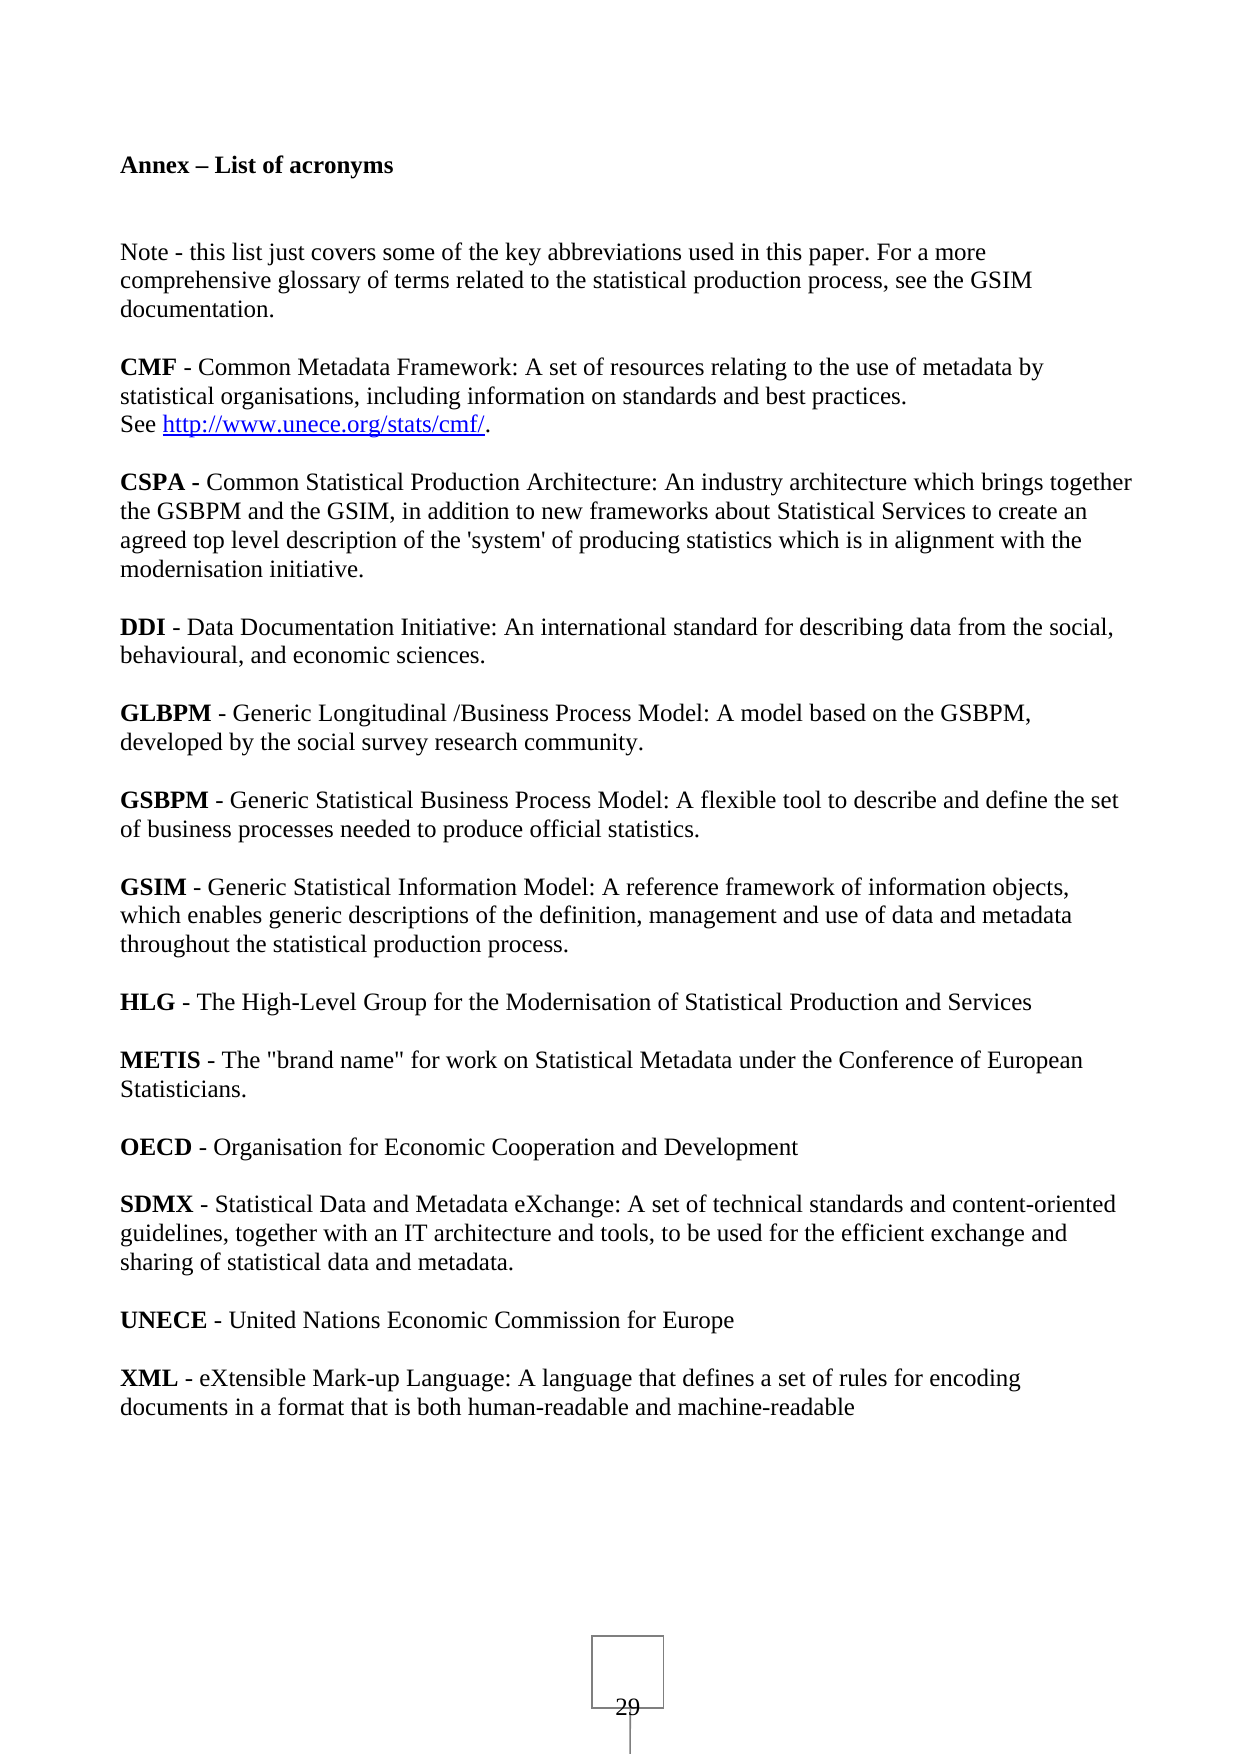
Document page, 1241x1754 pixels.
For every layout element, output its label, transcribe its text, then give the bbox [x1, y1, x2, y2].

text GSIM - Generic Statistical Information Model: A reference framework of information objects, which enables generic descriptions of the definition, management and use of data and metadata throughout the statistical production process. [120, 872, 1135, 958]
text CSPA - Common Statistical Production Architecture: An industry architecture which brings together the GSBPM and the GSIM, in addition to new frameworks about Statistical Services to create an agreed top level description of the 'system' of producing statistics which is in alignment with the modernisation initiative. [120, 467, 1135, 582]
text CMF - Common Metadata Framework: A set of resources relating to the use of metadata by statistical organisations, including information on standards and best practices. See http://www.unece.org/stats/cmf/. [120, 352, 1135, 438]
text XML - eXtensible Mark-up Language: A language that defines a set of rules for encoding documents in a format that is both human-readable and machine-readable [120, 1363, 1135, 1420]
text METIS - The "brand name" for work on Statistical Metadata under the Conference of European Statisticians. [120, 1045, 1135, 1102]
text UNECE - United Nations Economic Commission for Europe [120, 1305, 1135, 1334]
text HLG - The High-Level Group for the Modernisation of Statistical Production and Services [120, 987, 1135, 1016]
text SDMX - Statistical Data and Metadata eXchange: A set of technical standards and content-oriented guidelines, together with an IT architecture and tools, to be used for the efficient exchange and sharing of statistical data and metadata. [120, 1189, 1135, 1276]
text OECD - Organisation for Economic Cooperation and Development [120, 1132, 1135, 1160]
text DDI - Data Documentation Initiative: An international standard for describing data from the social, behavioural, and economic sciences. [120, 612, 1135, 669]
text GLBPM - Generic Longitudinal /Business Process Model: A model based on the GSBPM, developed by the social survey research community. [120, 698, 1135, 756]
text GSBPM - Generic Statistical Business Process Model: A flexible tool to describe and define the set of business processes needed to produce official statistics. [120, 785, 1135, 842]
text Note - this list just covers some of the key abbreviations used in this paper. For a more comprehensive glossary of terms related to the statistical production process, see the GSIM documentation. [120, 237, 1135, 323]
subtitle Annex – List of acronyms [120, 150, 1135, 179]
